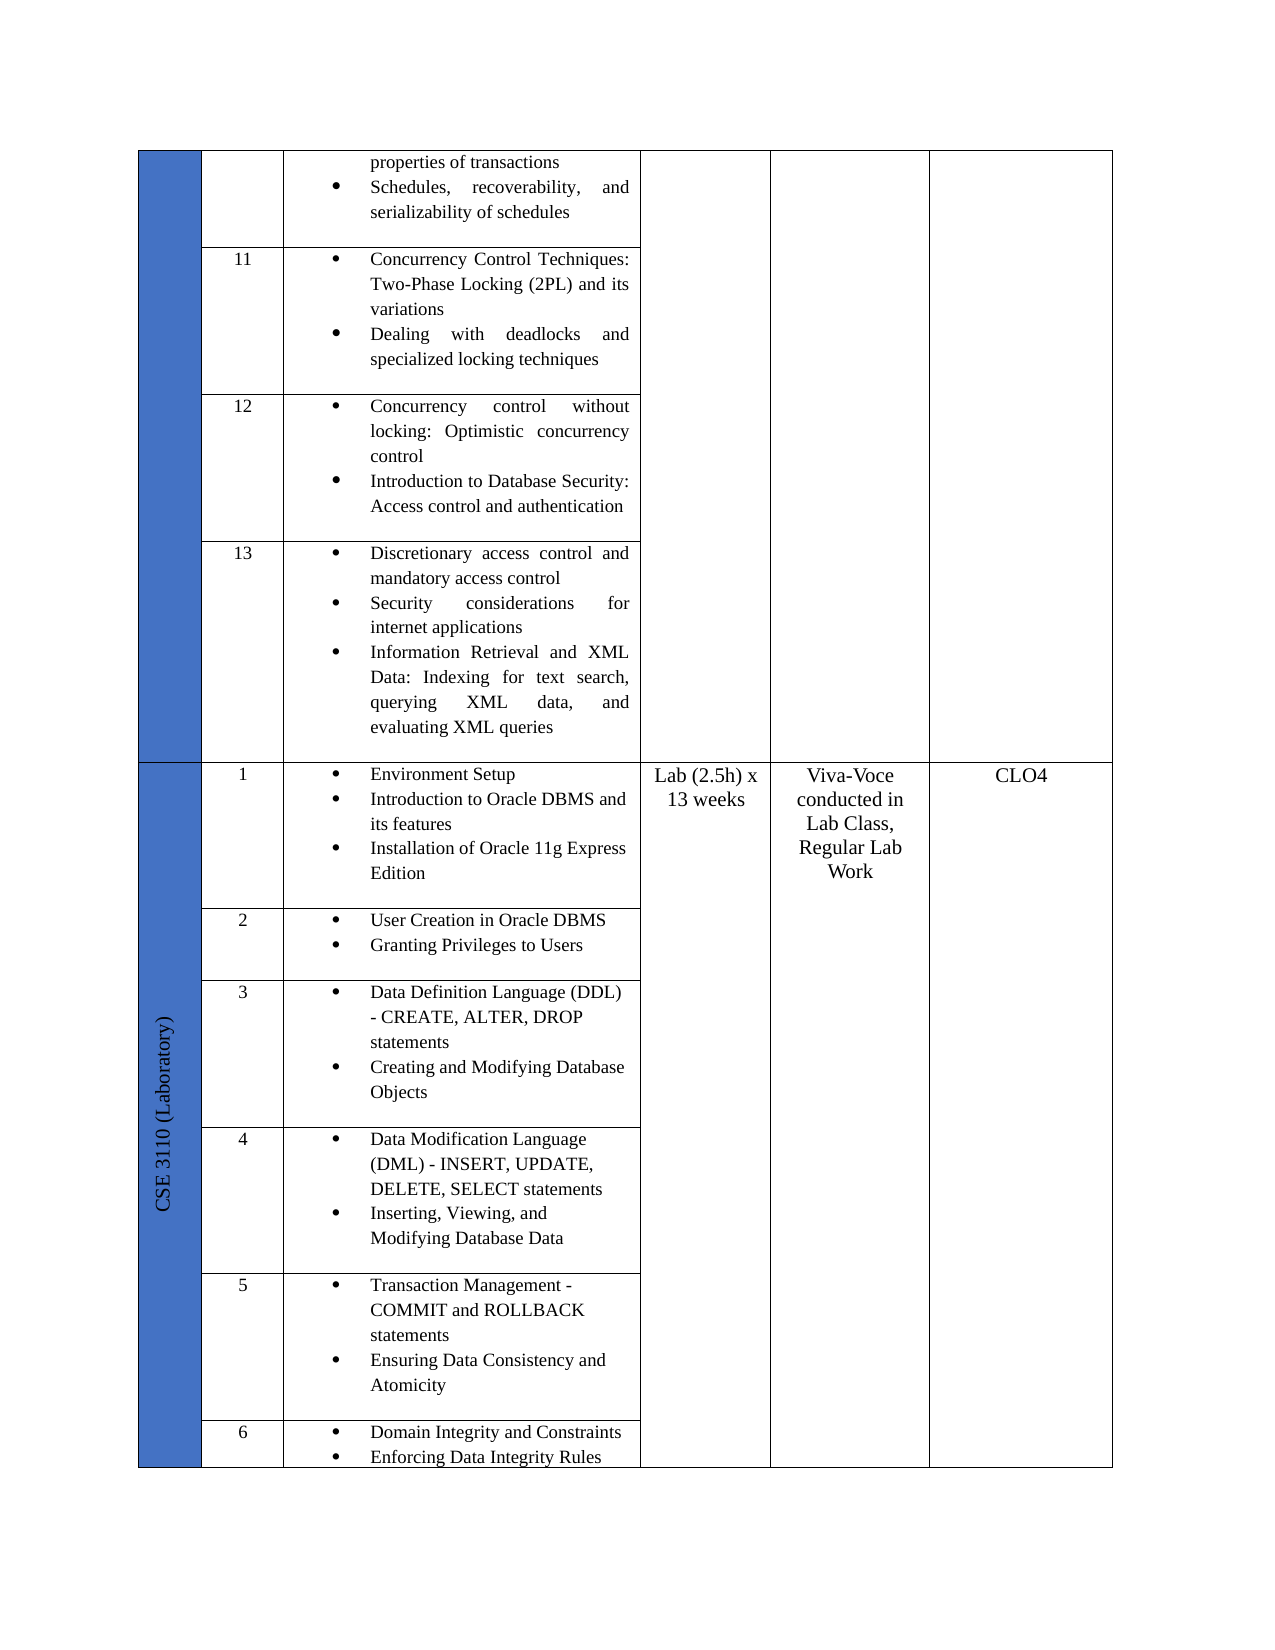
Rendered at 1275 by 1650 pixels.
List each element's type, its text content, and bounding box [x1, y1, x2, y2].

table_cell Concurrency control without locking: Optimistic concurrency control Introduction to Database Security: Access control and authentication [284, 395, 640, 541]
table_cell CLO4 [930, 763, 1112, 1467]
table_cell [284, 151, 640, 247]
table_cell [284, 1421, 640, 1467]
table_cell Environment Setup Introduction to Oracle DBMS and its features Installation of Oracle 11g Express Edition [284, 763, 640, 908]
table_cell Discretionary access control and mandatory access control Security considerations for internet applications Information Retrieval and XML Data: Indexing for text search, querying XML data, and evaluating XML queries [284, 542, 640, 762]
table_cell Viva-Voce conducted in Lab Class, Regular Lab Work [771, 763, 929, 1467]
table_cell 11 [202, 248, 283, 394]
table_cell Concurrency Control Techniques: Two-Phase Locking (2PL) and its variations Dealing with deadlocks and specialized locking techniques [284, 248, 640, 394]
table_cell 10 [202, 151, 283, 247]
table_cell 3 [202, 981, 283, 1127]
table_cell 5 [202, 1274, 283, 1420]
table_cell Data Definition Language (DDL) - CREATE, ALTER, DROP statements Creating and Modifying Database Objects [284, 981, 640, 1127]
table_cell 13 [202, 542, 283, 762]
table_cell 1 [202, 763, 283, 908]
table_cell Data Modification Language (DML) - INSERT, UPDATE, DELETE, SELECT statements Inserting, Viewing, and Modifying Database Data [284, 1128, 640, 1273]
table_cell 4 [202, 1128, 283, 1273]
table_cell CSE 3110 (Laboratory) [139, 763, 201, 1467]
table_cell 2 [202, 909, 283, 980]
table_cell User Creation in Oracle DBMS Granting Privileges to Users [284, 909, 640, 980]
table_cell 12 [202, 395, 283, 541]
table_cell Lab (2.5h) x 13 weeks [641, 763, 770, 1467]
table_cell Transaction Management - COMMIT and ROLLBACK statements Ensuring Data Consistency and Atomicity [284, 1274, 640, 1420]
table_cell 6 [202, 1421, 283, 1467]
